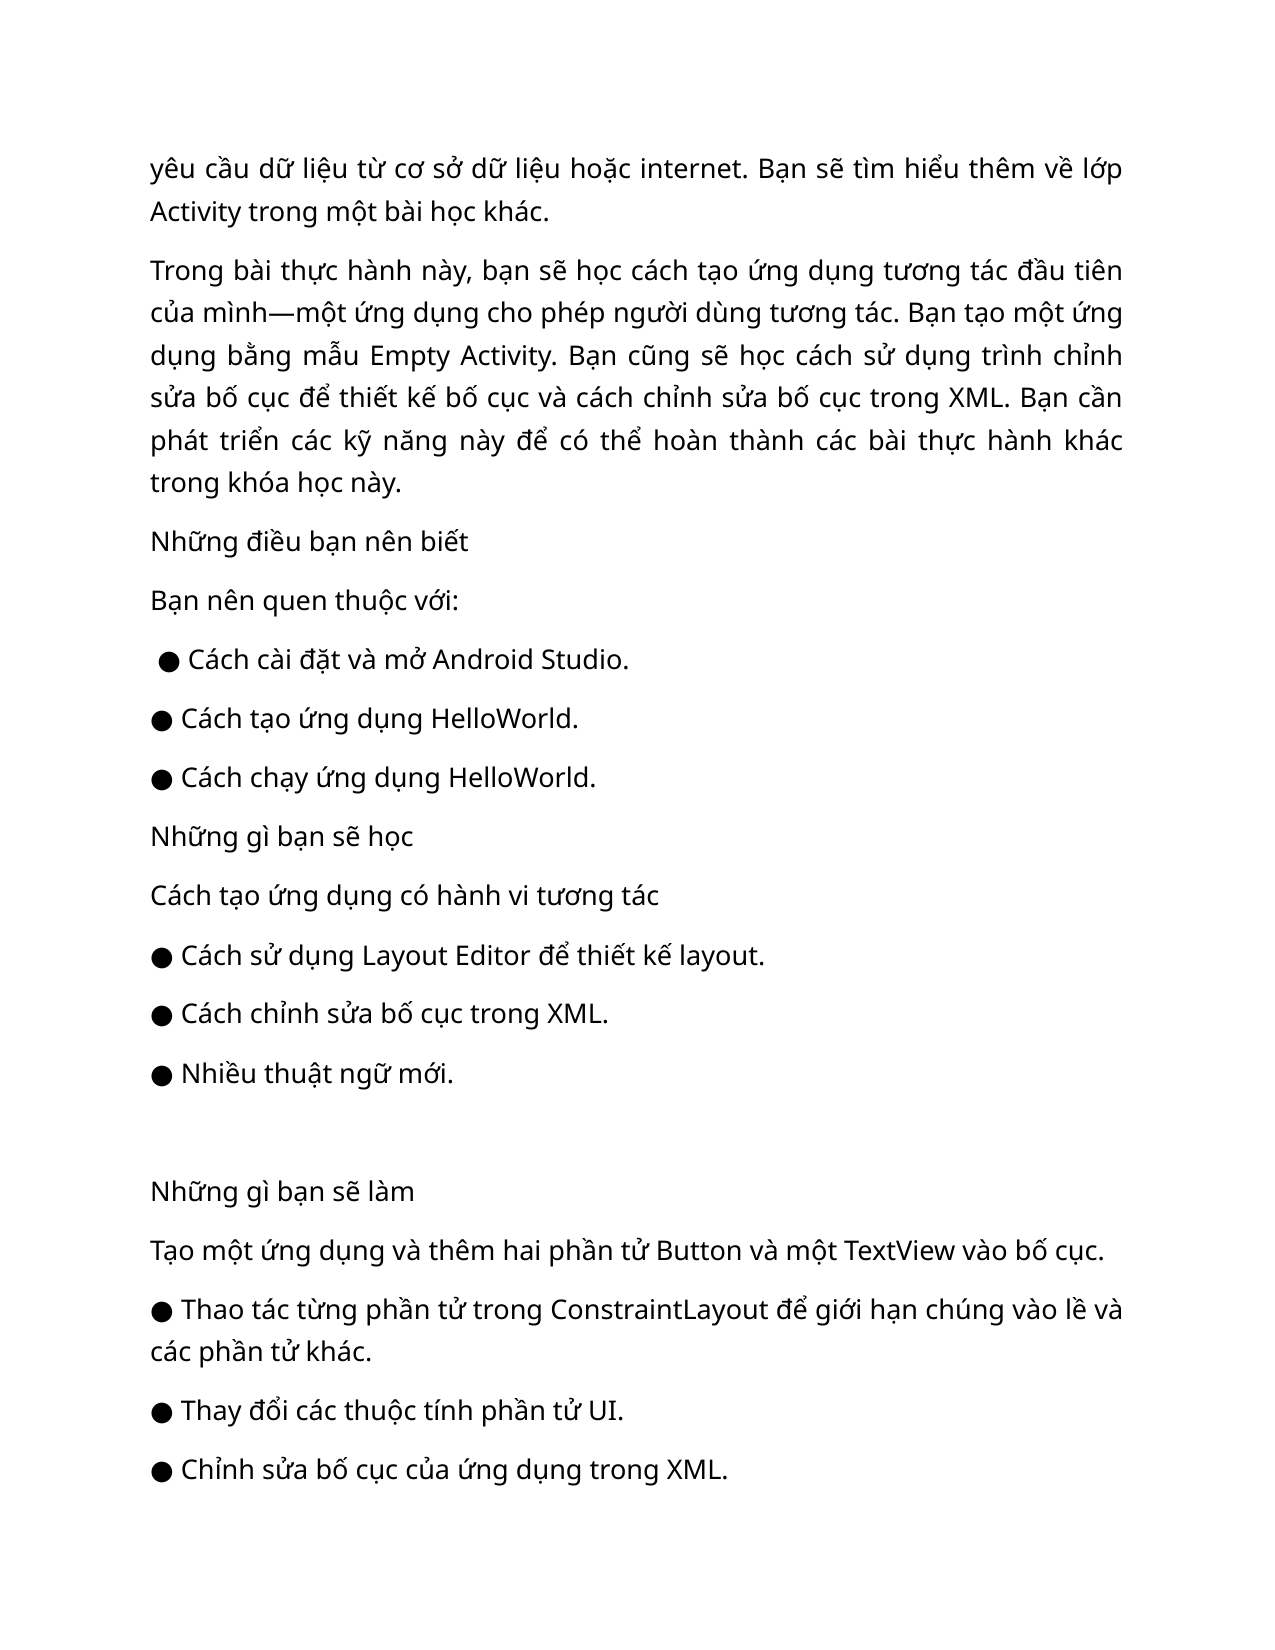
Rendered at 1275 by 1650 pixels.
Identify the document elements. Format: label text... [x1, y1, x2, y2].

text Trong bài thực hành này, bạn sẽ học cách tạo ứng dụng tương tác đầu tiên của mình—một ứng dụng cho phép người dùng tương tác. Bạn tạo một ứng dụng bằng mẫu Empty Activity. Bạn cũng sẽ học cách sử dụng trình chỉnh sửa bố cục để thiết kế bố cục và cách chỉnh sửa bố cục trong XML. Bạn cần phát triển các kỹ năng này để có thể hoàn thành các bài thực hành khác trong khóa học này. [150, 251, 1125, 500]
text ● Cách chạy ứng dụng HelloWorld. [150, 759, 1125, 796]
text ● Cách cài đặt và mở Android Studio. [150, 641, 1125, 677]
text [150, 150, 1125, 229]
text ● Cách tạo ứng dụng HelloWorld. [150, 700, 1125, 737]
text ● Cách chỉnh sửa bố cục trong XML. [150, 995, 1125, 1032]
text Những điều bạn nên biết [150, 522, 1125, 559]
text ● Nhiều thuật ngữ mới. [150, 1054, 1125, 1091]
text Những gì bạn sẽ học [150, 818, 1125, 855]
text ● Thao tác từng phần tử trong ConstraintLayout để giới hạn chúng vào lề và các phần tử khác. [150, 1290, 1125, 1369]
text Những gì bạn sẽ làm [150, 1172, 1125, 1209]
text ● Cách sử dụng Layout Editor để thiết kế layout. [150, 936, 1125, 973]
text ● Thay đổi các thuộc tính phần tử UI. [150, 1392, 1125, 1429]
text Tạo một ứng dụng và thêm hai phần tử Button và một TextView vào bố cục. [150, 1231, 1125, 1268]
text Cách tạo ứng dụng có hành vi tương tác [150, 877, 1125, 914]
text ● Chỉnh sửa bố cục của ứng dụng trong XML. [150, 1451, 1125, 1488]
text Bạn nên quen thuộc với: [150, 582, 1125, 618]
